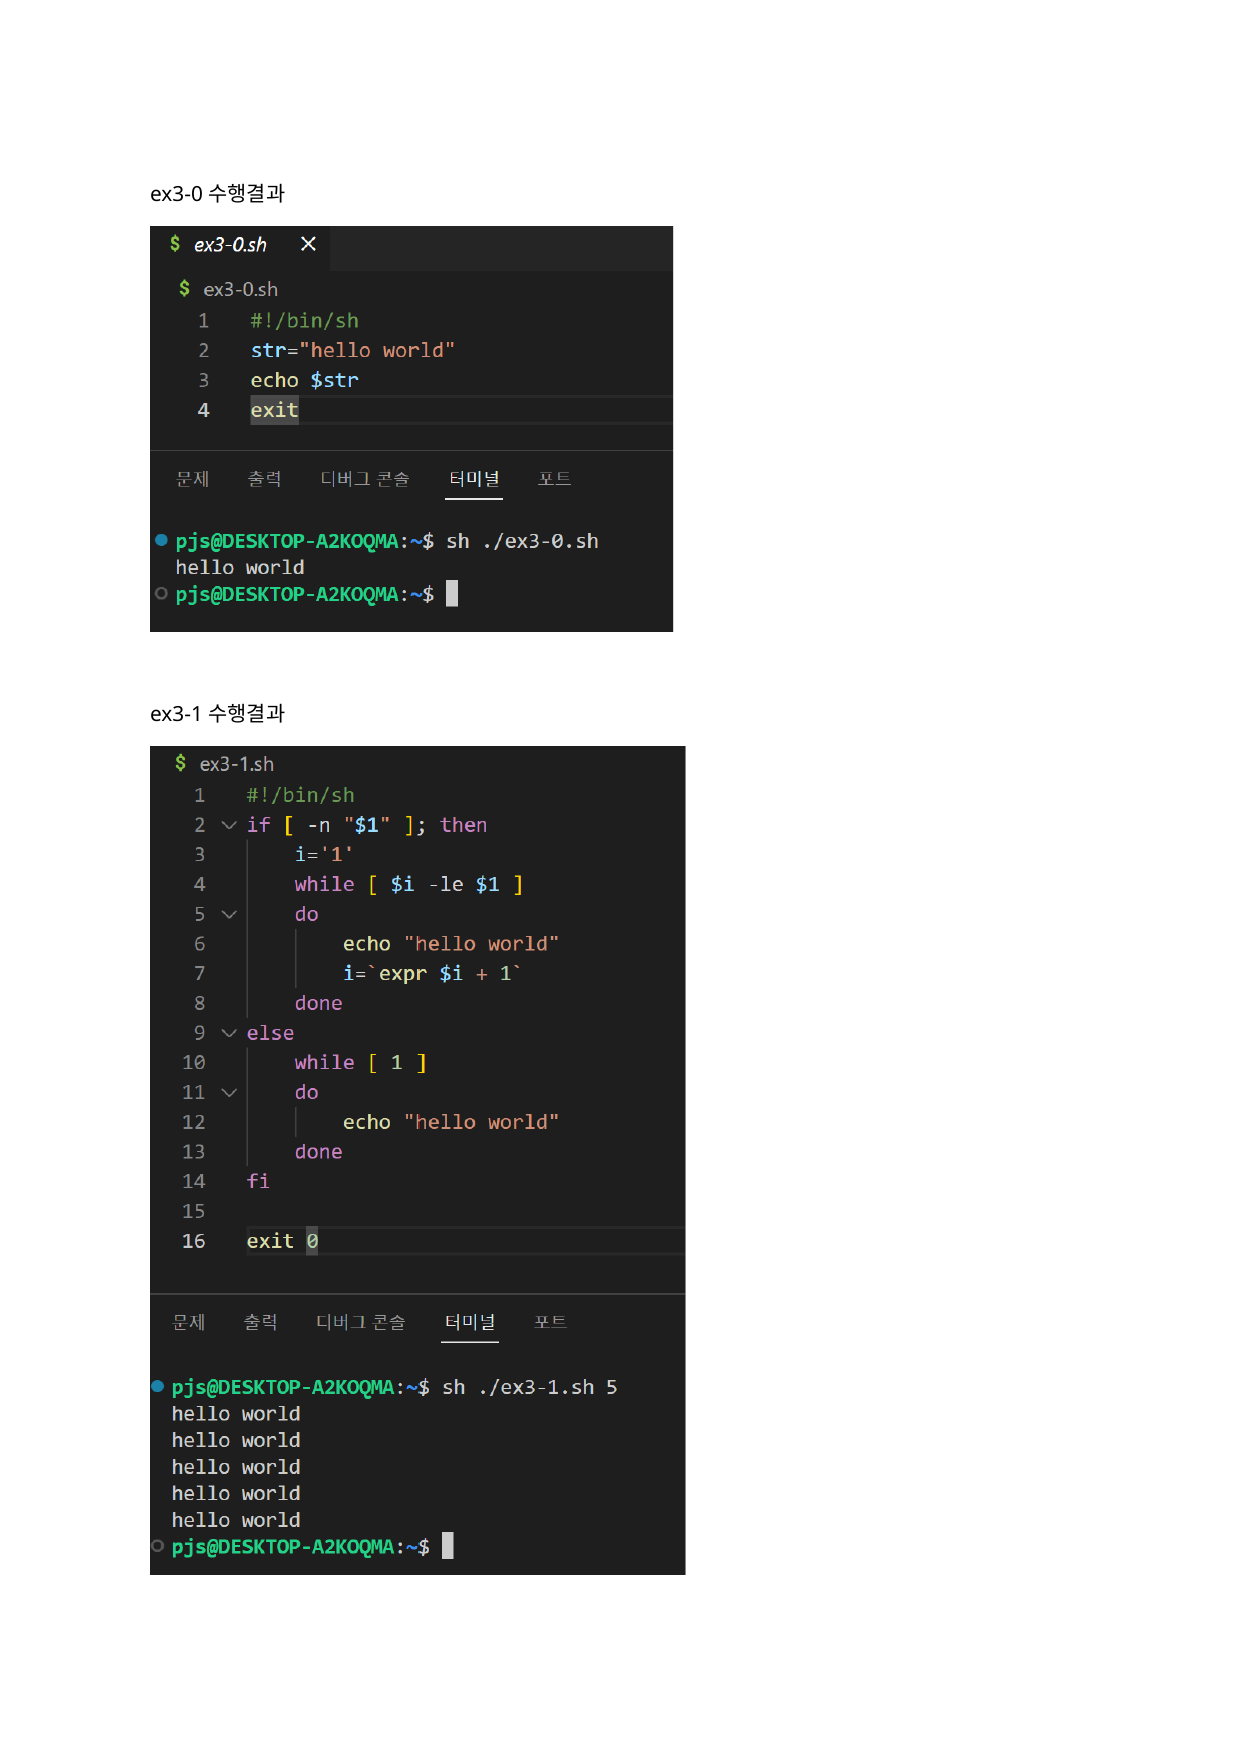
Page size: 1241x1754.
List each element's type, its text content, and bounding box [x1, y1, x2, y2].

picture [150, 226, 674, 632]
text ex3-1 수행결과 [150, 697, 1090, 728]
text ex3-0 수행결과 [150, 177, 1090, 207]
picture [150, 746, 686, 1575]
